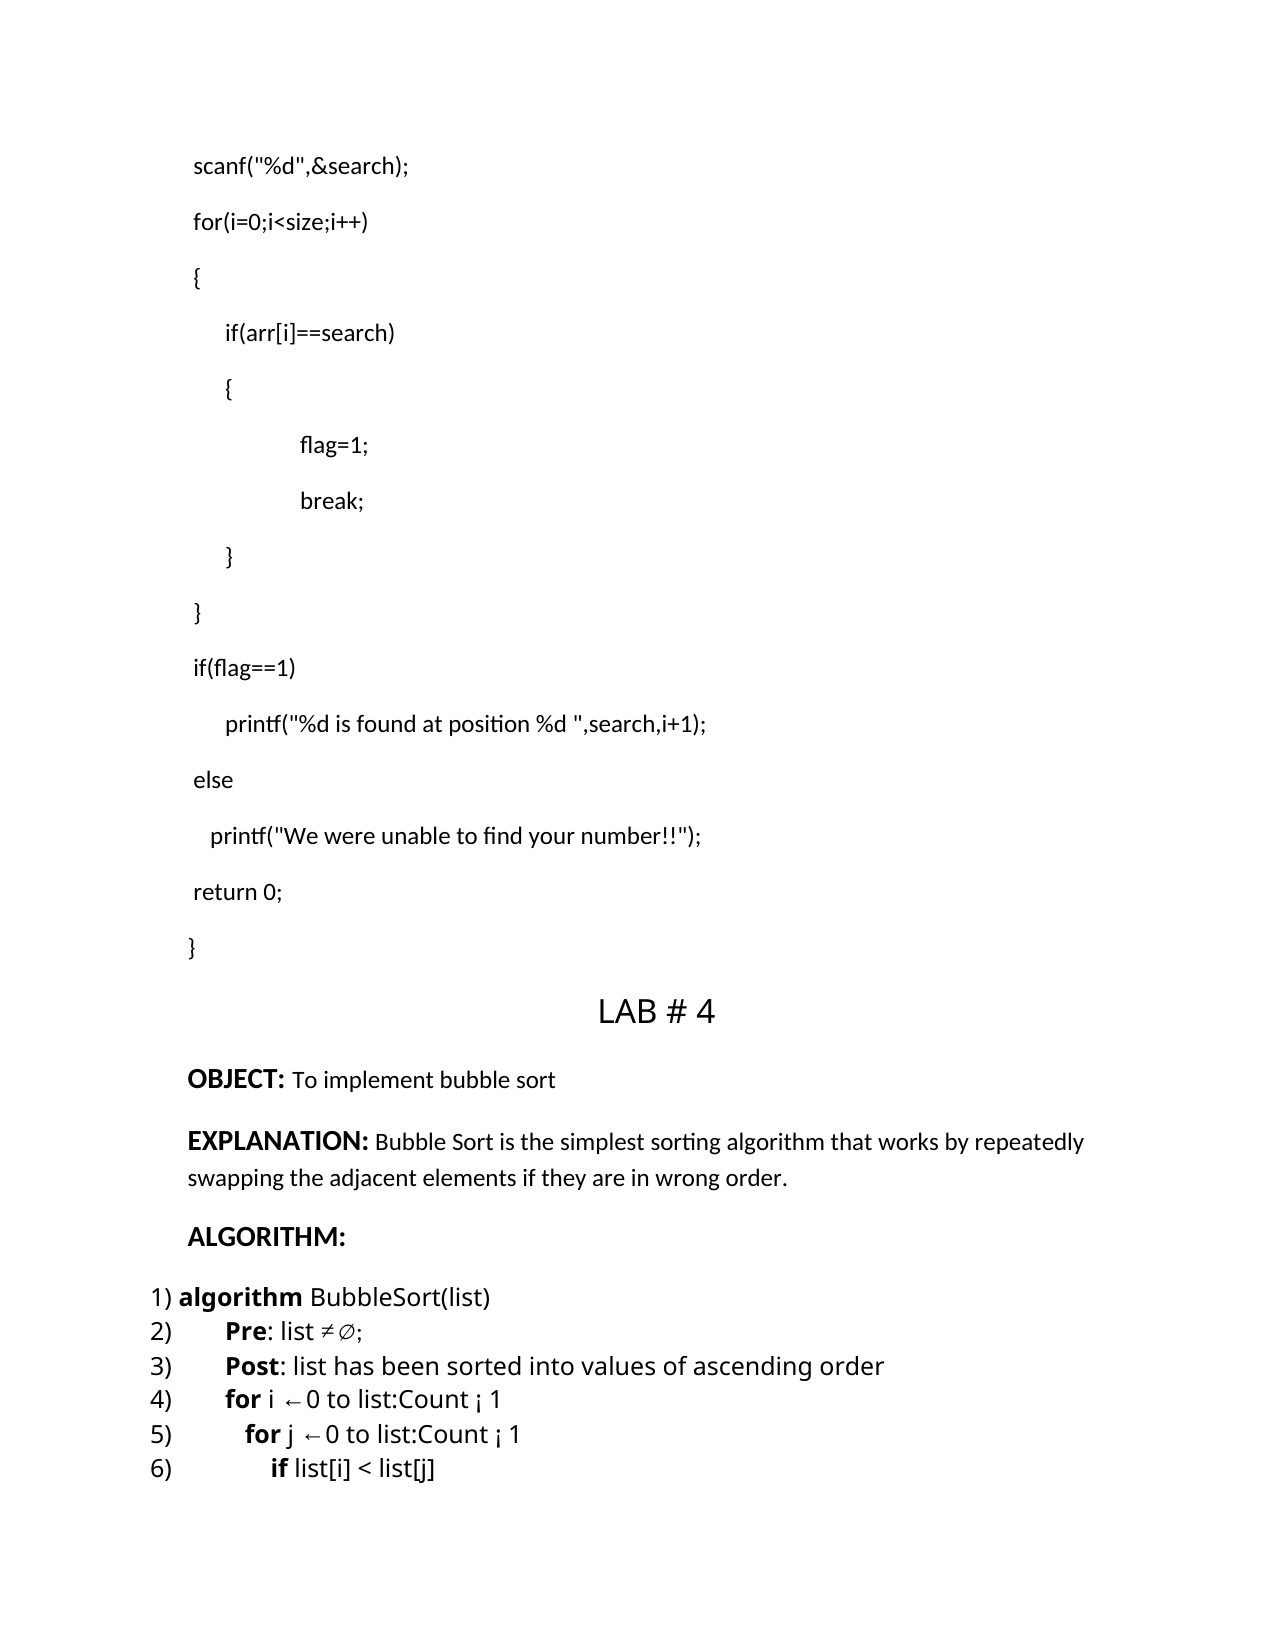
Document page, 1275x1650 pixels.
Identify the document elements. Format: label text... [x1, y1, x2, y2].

text scanf("%d",&search); [187, 150, 1125, 181]
text return 0; [187, 876, 1125, 906]
text break; [187, 485, 1125, 516]
text printf("We were unable to find your number!!"); [187, 820, 1125, 851]
text 3) Post: list has been sorted into values of ascending order [150, 1348, 1125, 1382]
text 1) algorithm BubbleSort(list) [150, 1280, 1125, 1314]
text { [187, 262, 1125, 292]
text EXPLANATION: Bubble Sort is the simplest sorting algorithm that works by repeatedly swapping the adjacent elements if they are in wrong order. [187, 1122, 1125, 1193]
text if(flag==1) [187, 652, 1125, 683]
text if(arr[i]==search) [187, 317, 1125, 348]
text 4) for i 0 to list:Count ¡ 1 [150, 1382, 1125, 1416]
text 5) for j 0 to list:Count ¡ 1 [150, 1416, 1125, 1450]
text } [187, 932, 1125, 962]
text else [187, 764, 1125, 795]
text } [187, 541, 1125, 571]
text } [187, 597, 1125, 627]
text LAB # 4 [187, 987, 1125, 1033]
text for(i=0;i<size;i++) [187, 206, 1125, 236]
text 2) Pre: list ; [150, 1314, 1125, 1348]
text 6) if list[i] < list[j] [150, 1450, 1125, 1484]
text flag=1; [187, 429, 1125, 460]
text ALGORITHM: [187, 1218, 1125, 1254]
text { [187, 373, 1125, 404]
text OBJECT: To implement bubble sort [187, 1061, 1125, 1096]
text printf("%d is found at position %d ",search,i+1); [187, 708, 1125, 739]
